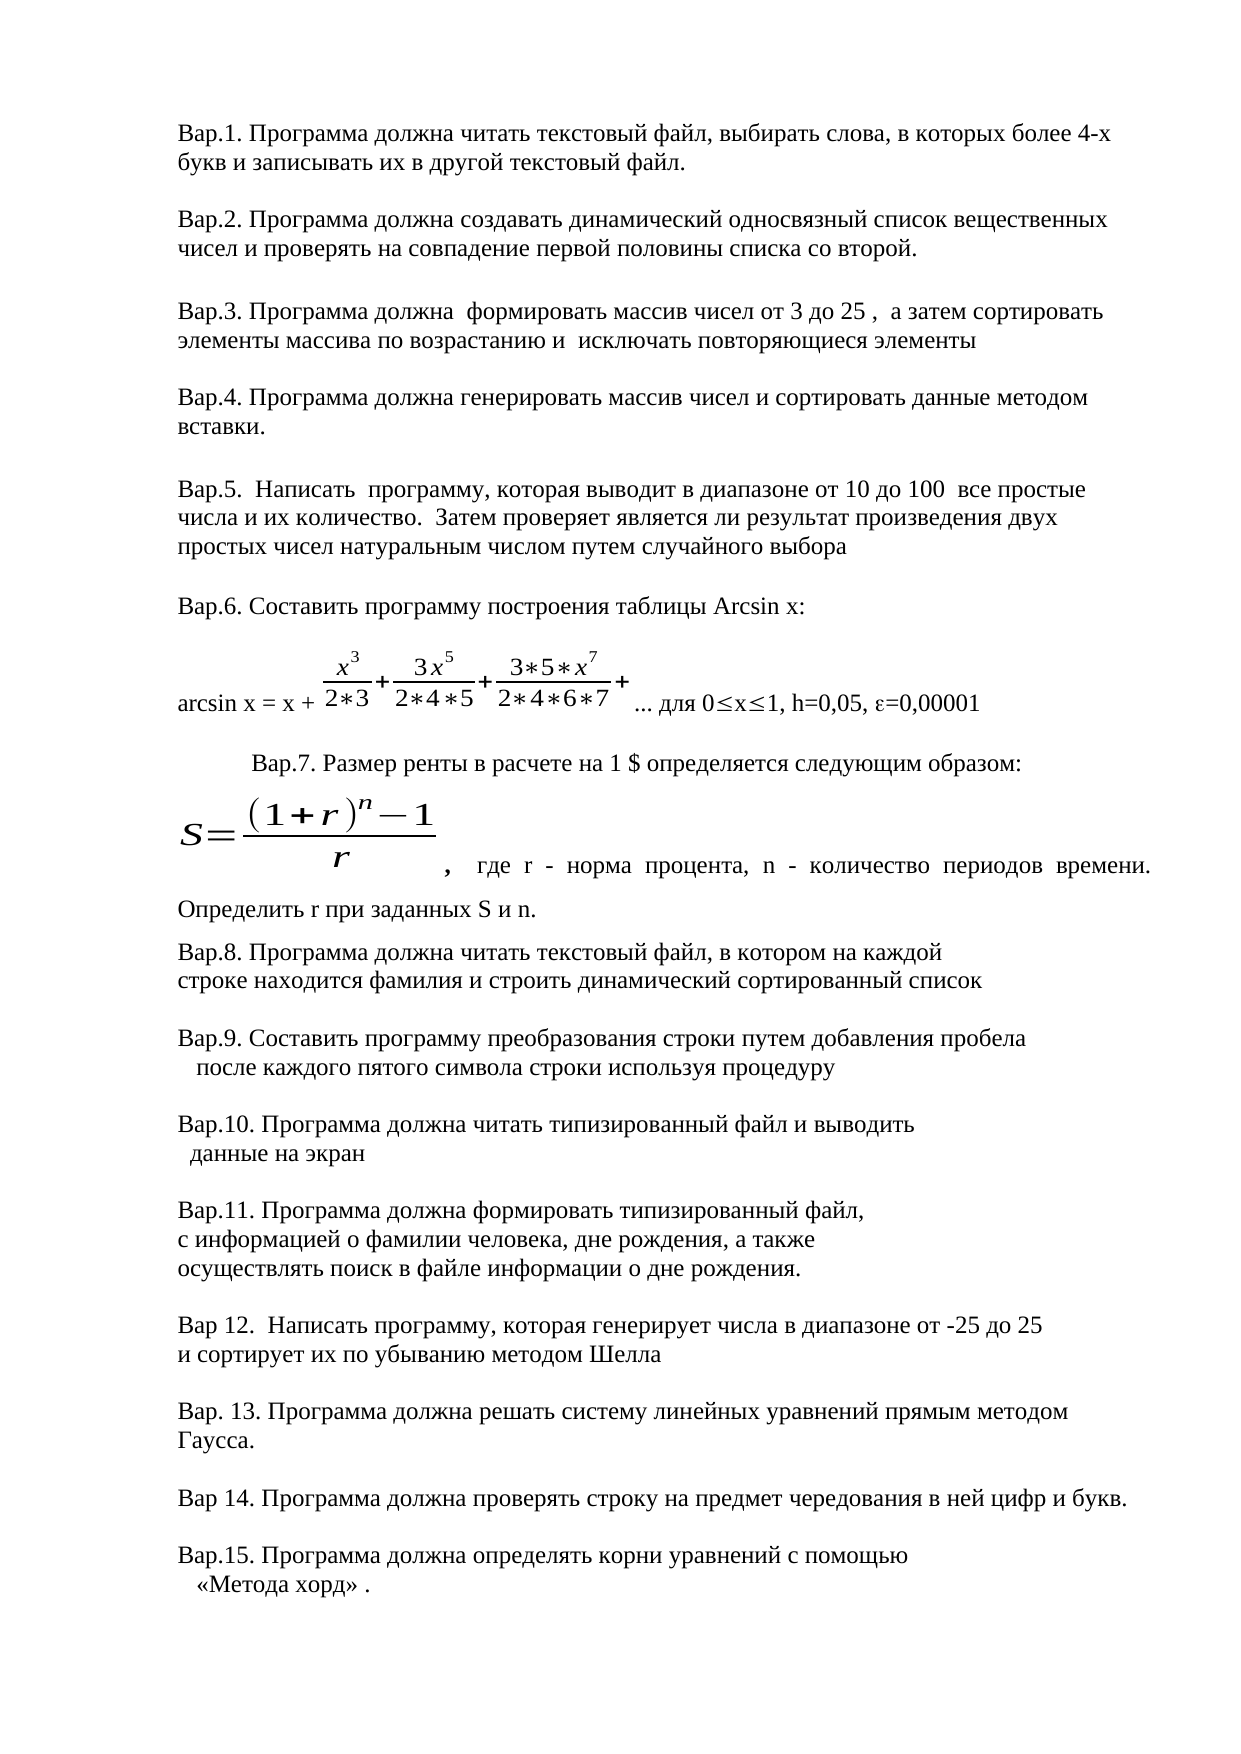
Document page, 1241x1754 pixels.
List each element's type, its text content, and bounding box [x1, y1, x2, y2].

text Вар.15. Программа должна определять корни уравнений с помощью [177, 1540, 1152, 1569]
text arcsin x = x + ... для 0x1, h=0,05, =0,00001 [177, 649, 1152, 717]
text и сортирует их по убыванию методом Шелла [177, 1339, 1152, 1368]
text Вар.10. Программа должна читать типизированный файл и выводить [177, 1109, 1152, 1138]
text с информацией о фамилии человека, дне рождения, а также [177, 1224, 1152, 1253]
text осуществлять поиск в файле информации о дне рождения. [177, 1253, 1152, 1282]
text Вар.6. Составить программу построения таблицы Arcsin x: [177, 591, 1152, 620]
text Вар.7. Размер ренты в расчете на 1 $ определяется следующим образом: [177, 748, 1152, 777]
text данные на экран [177, 1138, 1152, 1167]
text Вар.2. Программа должна создавать динамический односвязный список вещественных чисел и проверять на совпадение первой половины списка со второй. [177, 204, 1152, 262]
text Вар.11. Программа должна формировать типизированный файл, [177, 1196, 1152, 1224]
text «Метода хорд» . [177, 1569, 1152, 1597]
text , где r - норма процента, n - количество периодов времени. Определить r при заданных S и n. [177, 791, 1152, 922]
text Вар.8. Программа должна читать текстовый файл, в котором на каждой [177, 937, 1152, 966]
text Вар.3. Программа должна формировать массив чисел от 3 до 25 , а затем сортировать элементы массива по возрастанию и исключать повторяющиеся элементы [177, 296, 1152, 353]
text Вар.5. Написать программу, которая выводит в диапазоне от 10 до 100 все простые числа и их количество. Затем проверяет является ли результат произведения двух простых чисел натуральным числом путем случайного выбора [177, 474, 1152, 560]
text строке находится фамилия и строить динамический сортированный список [177, 966, 1152, 994]
text Вар.9. Составить программу преобразования строки путем добавления пробела [177, 1023, 1152, 1052]
text Вар. 13. Программа должна решать систему линейных уравнений прямым методом Гаусса. [177, 1396, 1152, 1454]
text Вар 14. Программа должна проверять строку на предмет чередования в ней цифр и букв. [177, 1483, 1152, 1511]
text Вар.1. Программа должна читать текстовый файл, выбирать слова, в которых более 4-х букв и записывать их в другой текстовый файл. [177, 118, 1152, 176]
text Вар 12. Написать программу, которая генерирует числа в диапазоне от -25 до 25 [177, 1311, 1152, 1339]
text Вар.4. Программа должна генерировать массив чисел и сортировать данные методом вставки. [177, 382, 1152, 440]
text после каждого пятого символа строки используя процедуру [177, 1052, 1152, 1081]
